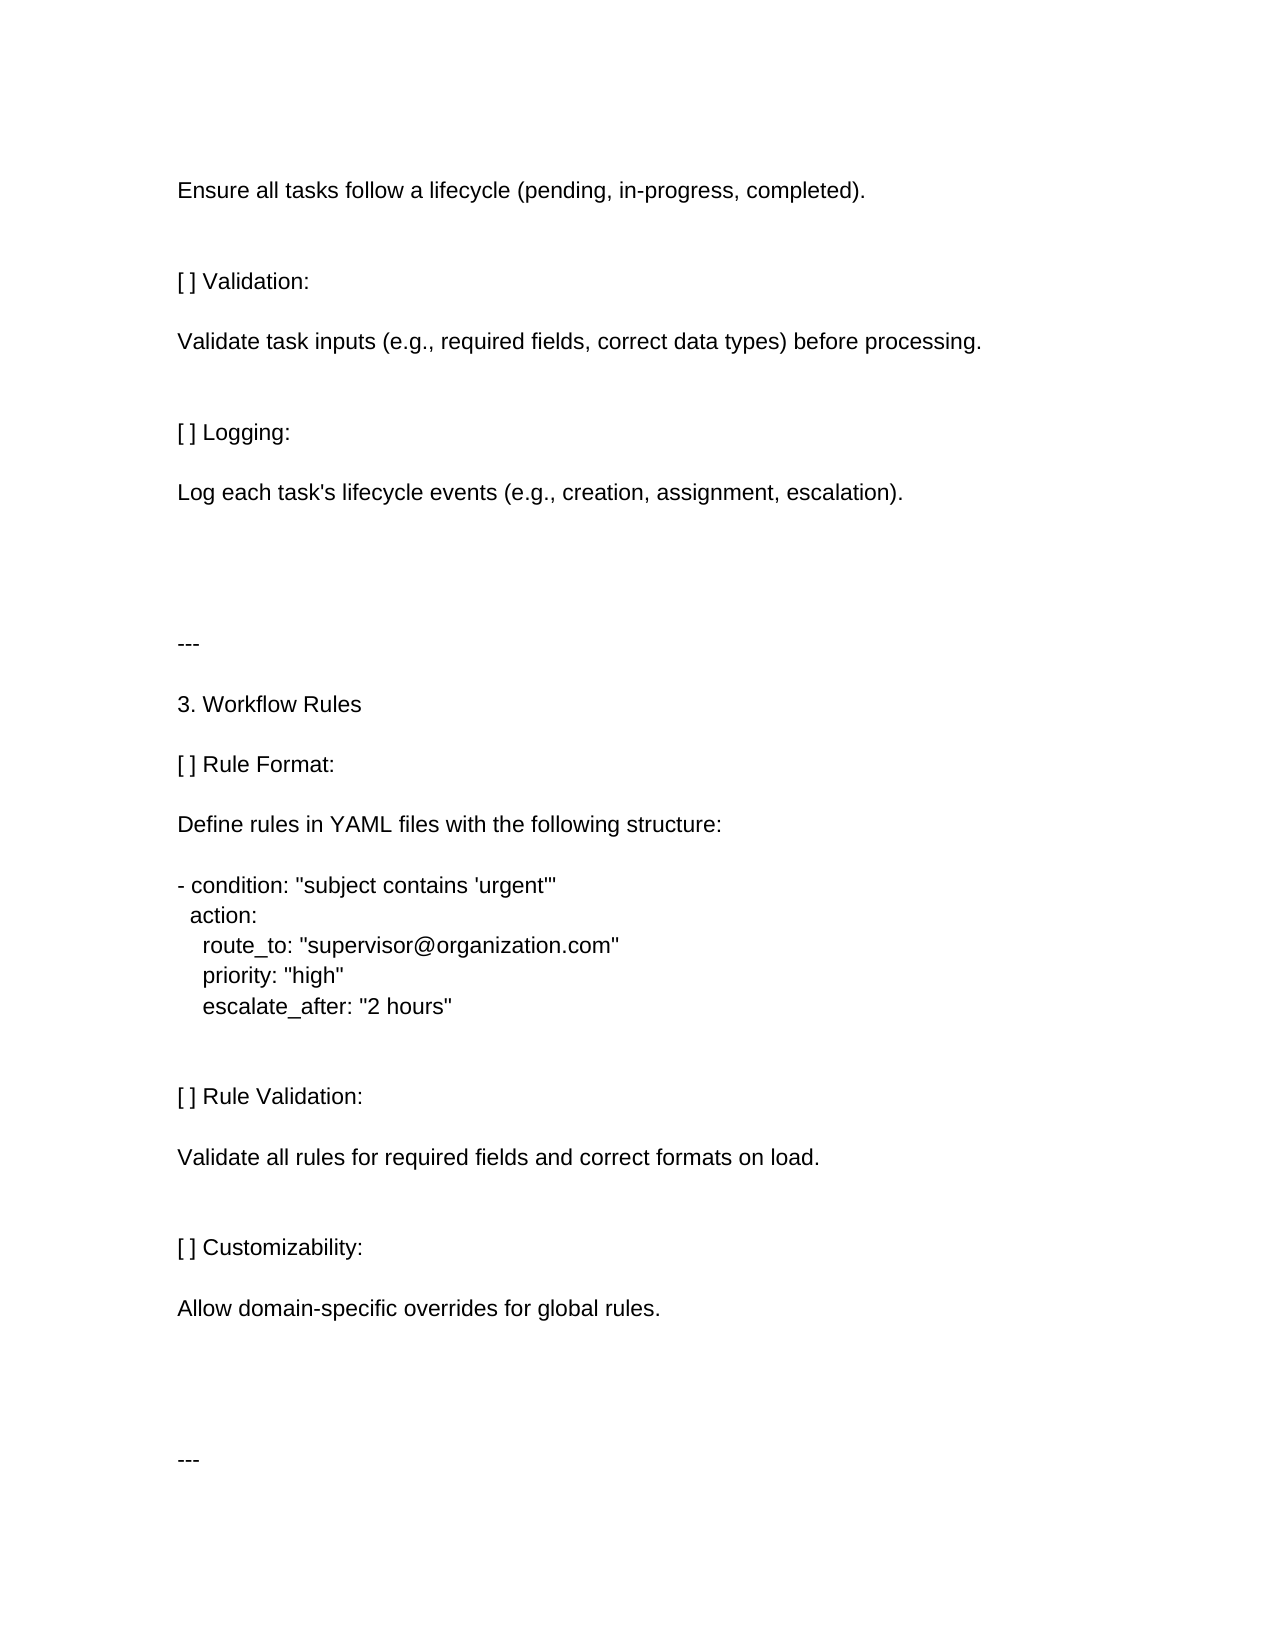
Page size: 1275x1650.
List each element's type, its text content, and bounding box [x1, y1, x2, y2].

text route_to: "supervisor@organization.com" [177, 932, 1098, 959]
text Define rules in YAML files with the following structure: [177, 811, 1098, 838]
text [ ] Validation: [177, 268, 1098, 294]
text --- [177, 1446, 1098, 1472]
text Validate all rules for required fields and correct formats on load. [177, 1144, 1098, 1170]
text Log each task's lifecycle events (e.g., creation, assignment, escalation). [177, 479, 1098, 506]
text priority: "high" [177, 962, 1098, 989]
text Allow domain-specific overrides for global rules. [177, 1295, 1098, 1321]
text escalate_after: "2 hours" [177, 993, 1098, 1019]
text [ ] Rule Format: [177, 751, 1098, 777]
text [ ] Rule Validation: [177, 1083, 1098, 1110]
text [ ] Customizability: [177, 1234, 1098, 1261]
text action: [177, 902, 1098, 928]
text 3. Workflow Rules [177, 691, 1098, 717]
text [ ] Logging: [177, 419, 1098, 445]
text Validate task inputs (e.g., required fields, correct data types) before processing. [177, 328, 1098, 354]
text - condition: "subject contains 'urgent'" [177, 872, 1098, 898]
text Ensure all tasks follow a lifecycle (pending, in-progress, completed). [177, 177, 1098, 203]
text --- [177, 630, 1098, 657]
